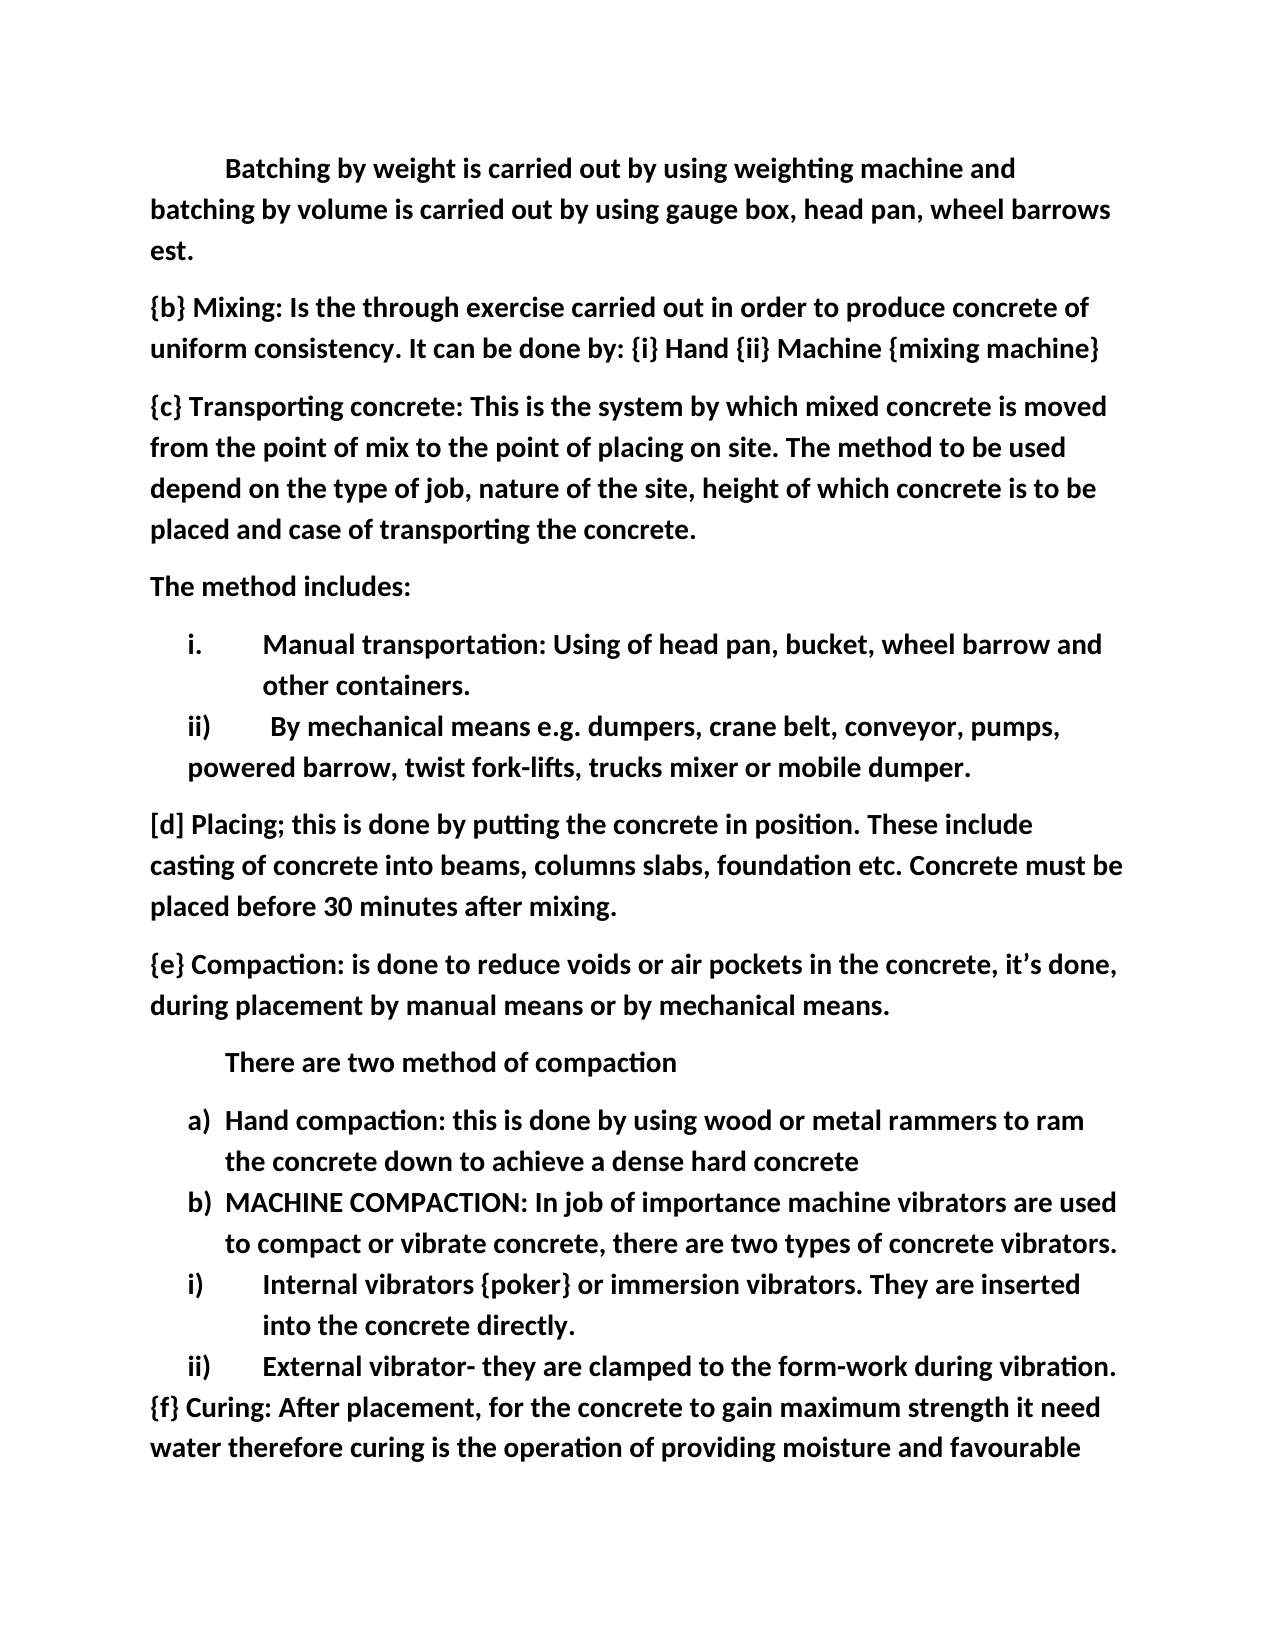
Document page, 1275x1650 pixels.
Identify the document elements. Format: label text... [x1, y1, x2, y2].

text {b} Mixing: Is the through exercise carried out in order to produce concrete of uniform consistency. It can be done by: {i} Hand {ii} Machine {mixing machine} [150, 289, 1125, 366]
text There are two method of compaction [150, 1044, 1125, 1080]
text {c} Transporting concrete: This is the system by which mixed concrete is moved from the point of mix to the point of placing on site. The method to be used depend on the type of job, nature of the site, height of which concrete is to be placed and case of transporting the concrete. [150, 388, 1125, 546]
list Manual transportation: Using of head pan, bucket, wheel barrow and other containers. [187, 626, 1125, 703]
text {e} Compaction: is done to reduce voids or air pockets in the concrete, it’s done, during placement by manual means or by mechanical means. [150, 946, 1125, 1022]
text Batching by weight is carried out by using weighting machine and batching by volume is carried out by using gauge box, head pan, wheel barrows est. [150, 150, 1125, 267]
text The method includes: [150, 568, 1125, 604]
list Internal vibrators {poker} or immersion vibrators. They are inserted into the concrete directly. [187, 1266, 1125, 1342]
list Hand compaction: this is done by using wood or metal rammers to ram the concrete down to achieve a dense hard concrete [187, 1102, 1125, 1179]
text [150, 1389, 1125, 1465]
list MACHINE COMPACTION: In job of importance machine vibrators are used to compact or vibrate concrete, there are two types of concrete vibrators. [187, 1184, 1125, 1261]
list External vibrator- they are clamped to the form-work during vibration. [187, 1348, 1125, 1383]
text [d] Placing; this is done by putting the concrete in position. These include casting of concrete into beams, columns slabs, foundation etc. Concrete must be placed before 30 minutes after mixing. [150, 806, 1125, 924]
text ii) By mechanical means e.g. dumpers, crane belt, conveyor, pumps, powered barrow, twist fork-lifts, trucks mixer or mobile dumper. [187, 708, 1125, 784]
